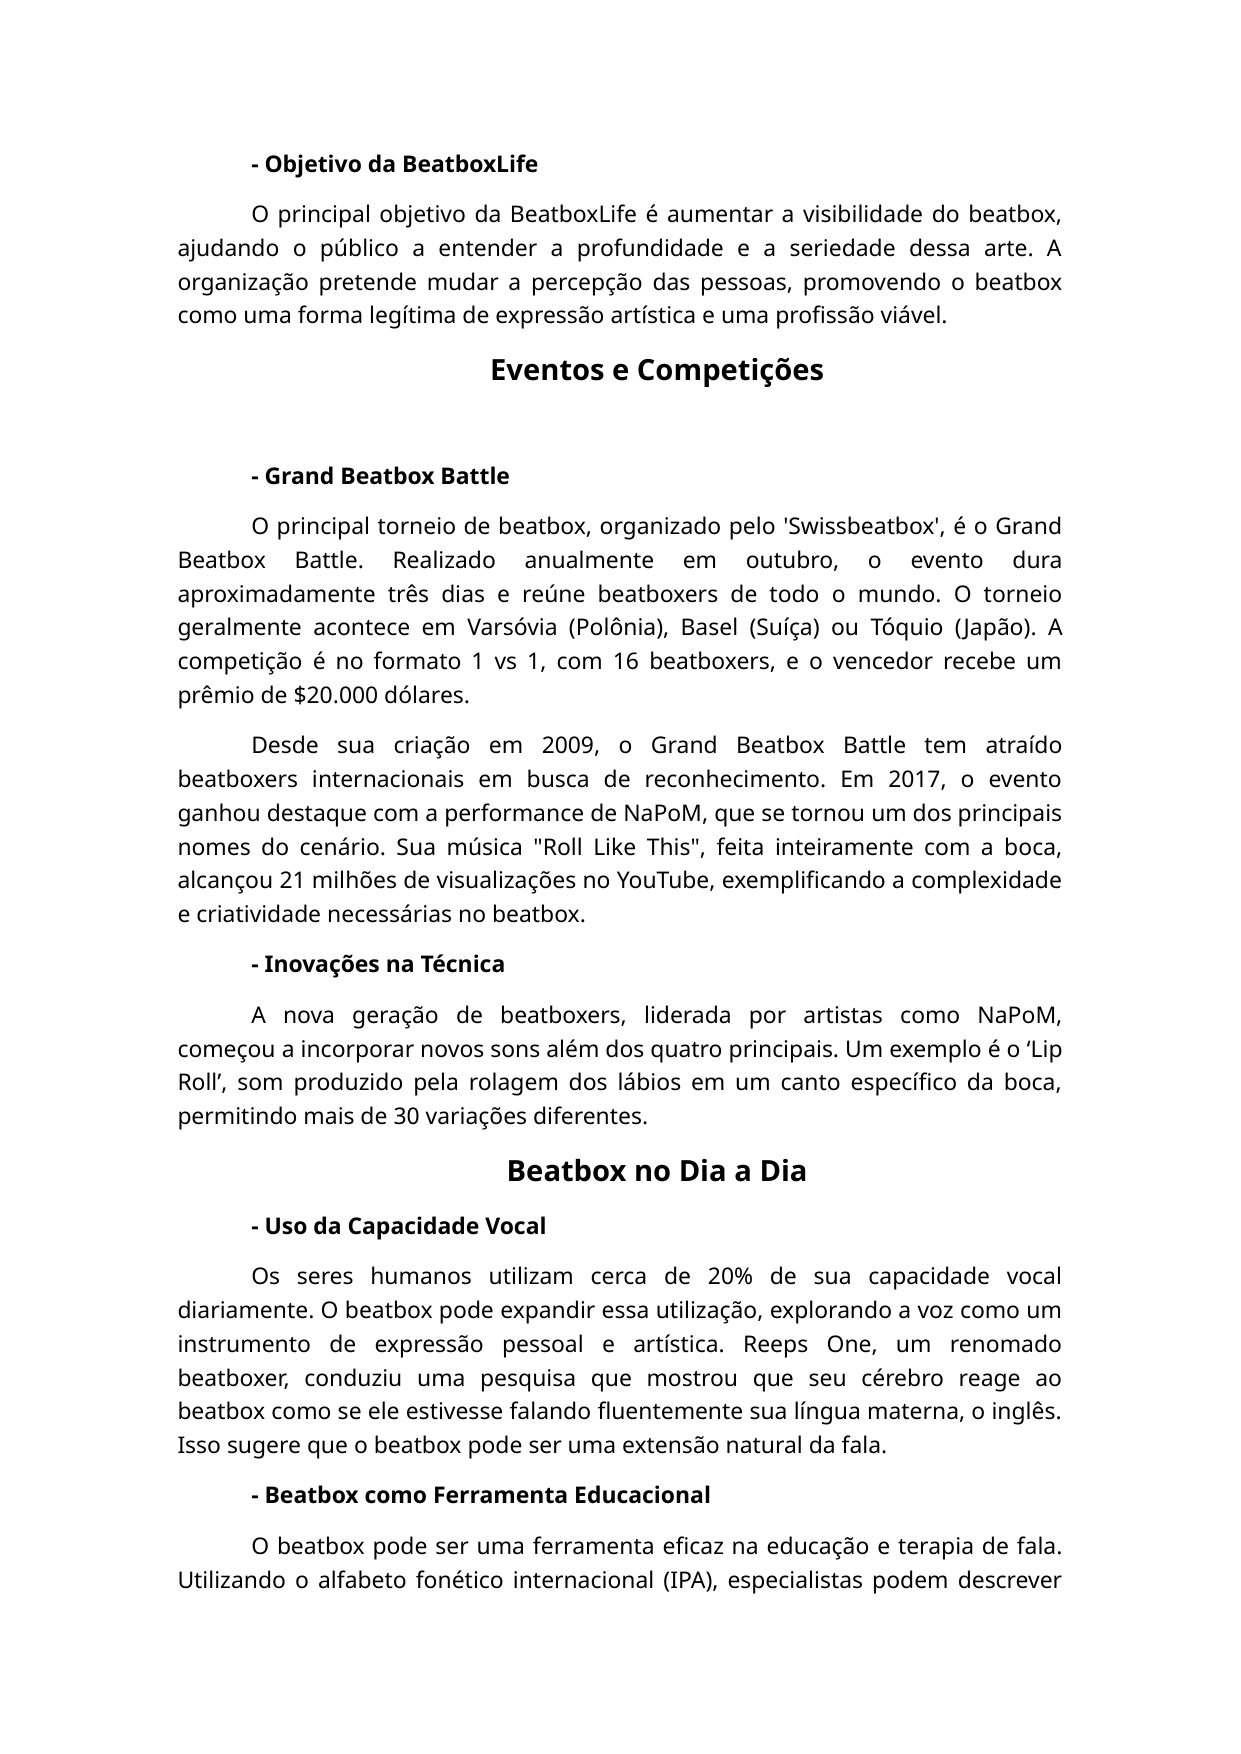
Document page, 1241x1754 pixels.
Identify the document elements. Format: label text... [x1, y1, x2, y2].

text - Objetivo da BeatboxLife [177, 148, 1063, 179]
text - Inovações na Técnica [177, 948, 1063, 979]
text - Grand Beatbox Battle [177, 459, 1063, 491]
text - Beatbox como Ferramenta Educacional [177, 1479, 1063, 1511]
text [177, 1530, 1063, 1595]
text A nova geração de beatboxers, liderada por artistas como NaPoM, começou a incorporar novos sons além dos quatro principais. Um exemplo é o ‘Lip Roll’, som produzido pela rolagem dos lábios em um canto específico da boca, permitindo mais de 30 variações diferentes. [177, 999, 1063, 1131]
text - Uso da Capacidade Vocal [177, 1210, 1063, 1241]
text Beatbox no Dia a Dia [177, 1150, 1063, 1190]
text Desde sua criação em 2009, o Grand Beatbox Battle tem atraído beatboxers internacionais em busca de reconhecimento. Em 2017, o evento ganhou destaque com a performance de NaPoM, que se tornou um dos principais nomes do cenário. Sua música "Roll Like This", feita inteiramente com a boca, alcançou 21 milhões de visualizações no YouTube, exemplificando a complexidade e criatividade necessárias no beatbox. [177, 729, 1063, 929]
text Os seres humanos utilizam cerca de 20% de sua capacidade vocal diariamente. O beatbox pode expandir essa utilização, explorando a voz como um instrumento de expressão pessoal e artística. Reeps One, um renomado beatboxer, conduziu uma pesquisa que mostrou que seu cérebro reage ao beatbox como se ele estivesse falando fluentemente sua língua materna, o inglês. Isso sugere que o beatbox pode ser uma extensão natural da fala. [177, 1260, 1063, 1460]
text O principal torneio de beatbox, organizado pelo 'Swissbeatbox', é o Grand Beatbox Battle. Realizado anualmente em outubro, o evento dura aproximadamente três dias e reúne beatboxers de todo o mundo. O torneio geralmente acontece em Varsóvia (Polônia), Basel (Suíça) ou Tóquio (Japão). A competição é no formato 1 vs 1, com 16 beatboxers, e o vencedor recebe um prêmio de $20.000 dólares. [177, 510, 1063, 710]
text O principal objetivo da BeatboxLife é aumentar a visibilidade do beatbox, ajudando o público a entender a profundidade e a seriedade dessa arte. A organização pretende mudar a percepção das pessoas, promovendo o beatbox como uma forma legítima de expressão artística e uma profissão viável. [177, 198, 1063, 331]
text Eventos e Competições [177, 350, 1063, 389]
